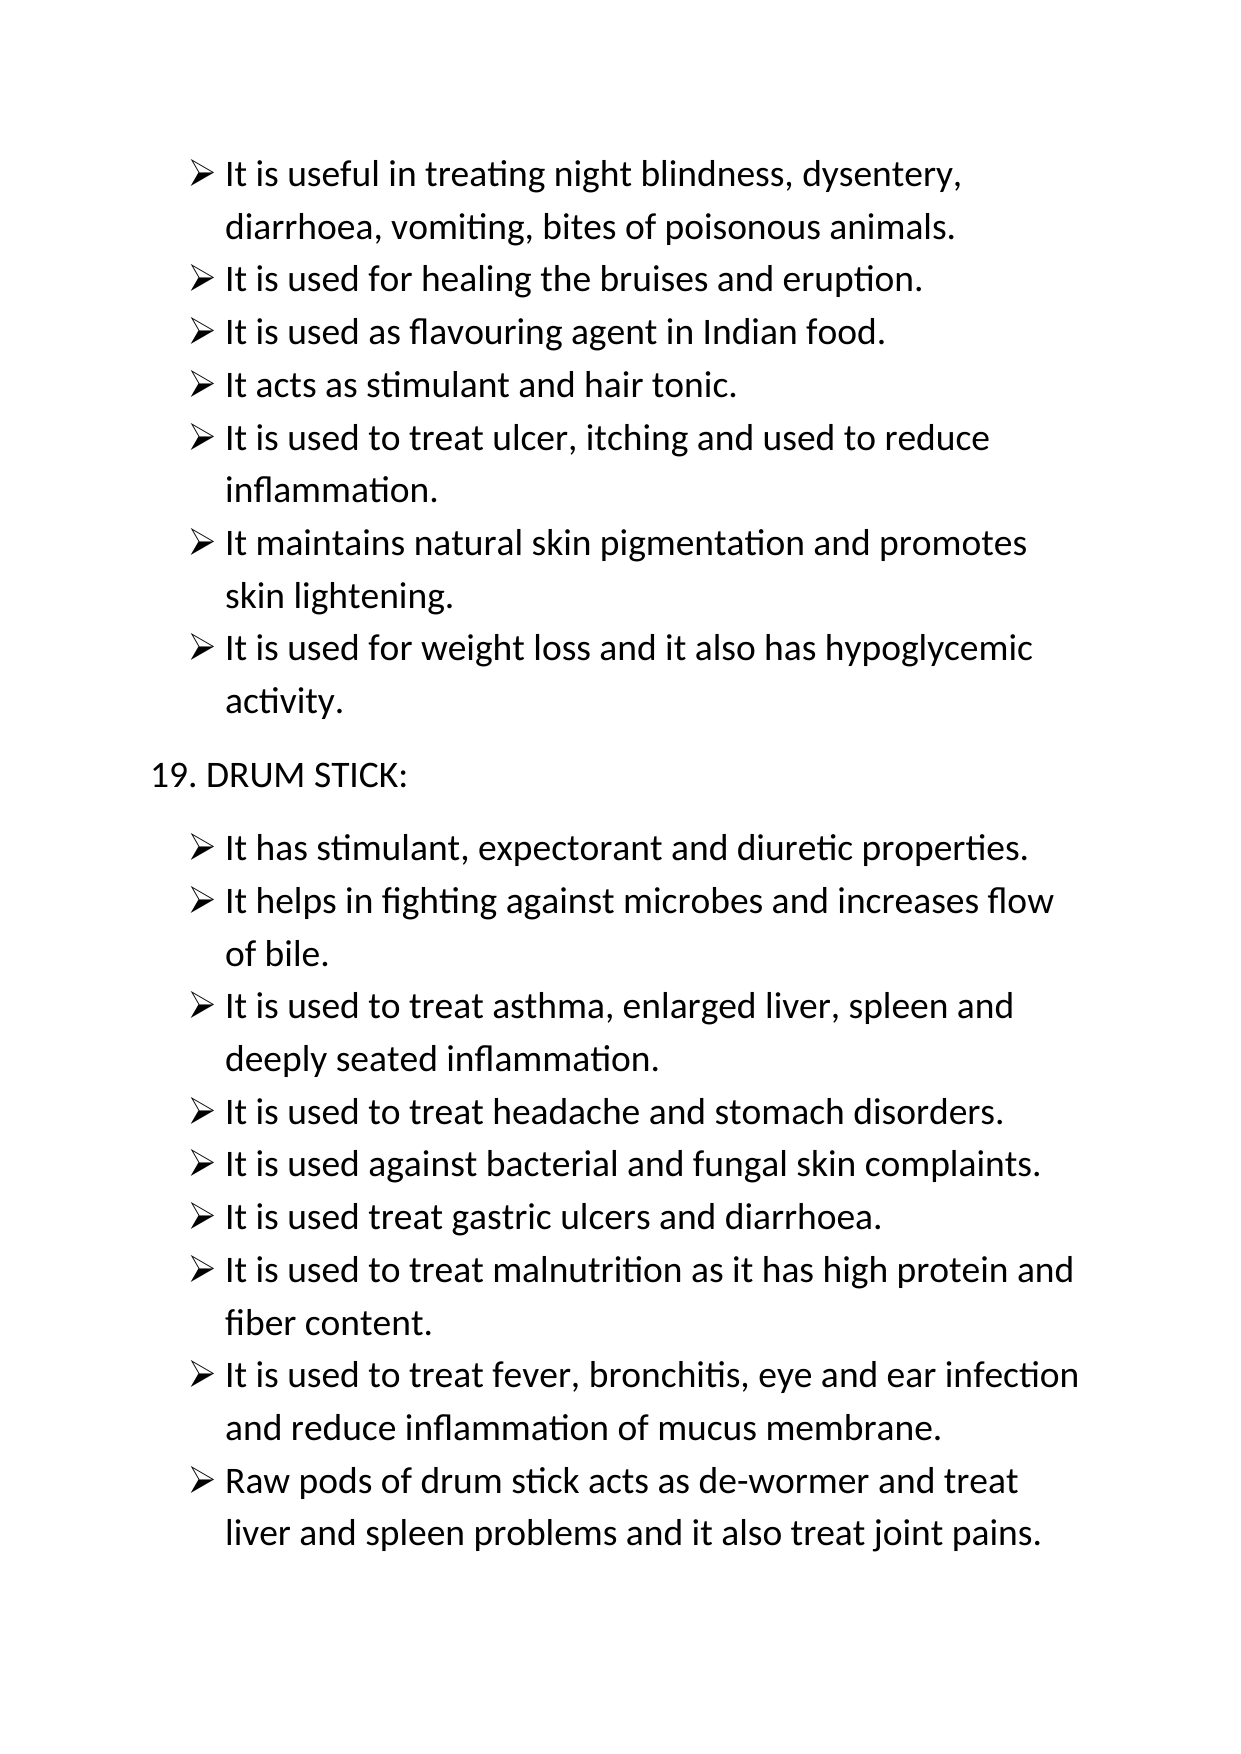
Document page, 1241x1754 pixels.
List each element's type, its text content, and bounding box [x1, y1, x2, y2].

list It has stimulant, expectorant and diuretic properties. [187, 824, 1090, 870]
list It is used for healing the bruises and eruption. [187, 255, 1090, 301]
list It is used to treat asthma, enlarged liver, spleen and deeply seated inflammation. [187, 982, 1090, 1081]
list It acts as stimulant and hair tonic. [187, 361, 1090, 407]
list It is used to treat ulcer, itching and used to reduce inflammation. [187, 413, 1090, 512]
list It is used to treat malnutrition as it has high protein and fiber content. [187, 1246, 1090, 1344]
list It is used against bacterial and fungal skin complaints. [187, 1140, 1090, 1186]
list Raw pods of drum stick acts as de-wormer and treat liver and spleen problems and it also treat joint pains. [187, 1457, 1090, 1555]
list It is used treat gastric ulcers and diarrhoea. [187, 1193, 1090, 1239]
list It is used to treat fever, bronchitis, eye and ear infection and reduce inflammation of mucus membrane. [187, 1351, 1090, 1450]
list It is used as flavouring agent in Indian food. [187, 308, 1090, 354]
list It helps in fighting against microbes and increases flow of bile. [187, 877, 1090, 975]
list It is used to treat headache and stomach disorders. [187, 1088, 1090, 1133]
text 19. DRUM STICK: [150, 751, 1090, 796]
list It is useful in treating night blindness, dysentery, diarrhoea, vomiting, bites of poisonous animals. [187, 150, 1090, 248]
list It is used for weight loss and it also has hypoglycemic activity. [187, 624, 1090, 723]
list It maintains natural skin pigmentation and promotes skin lightening. [187, 519, 1090, 617]
